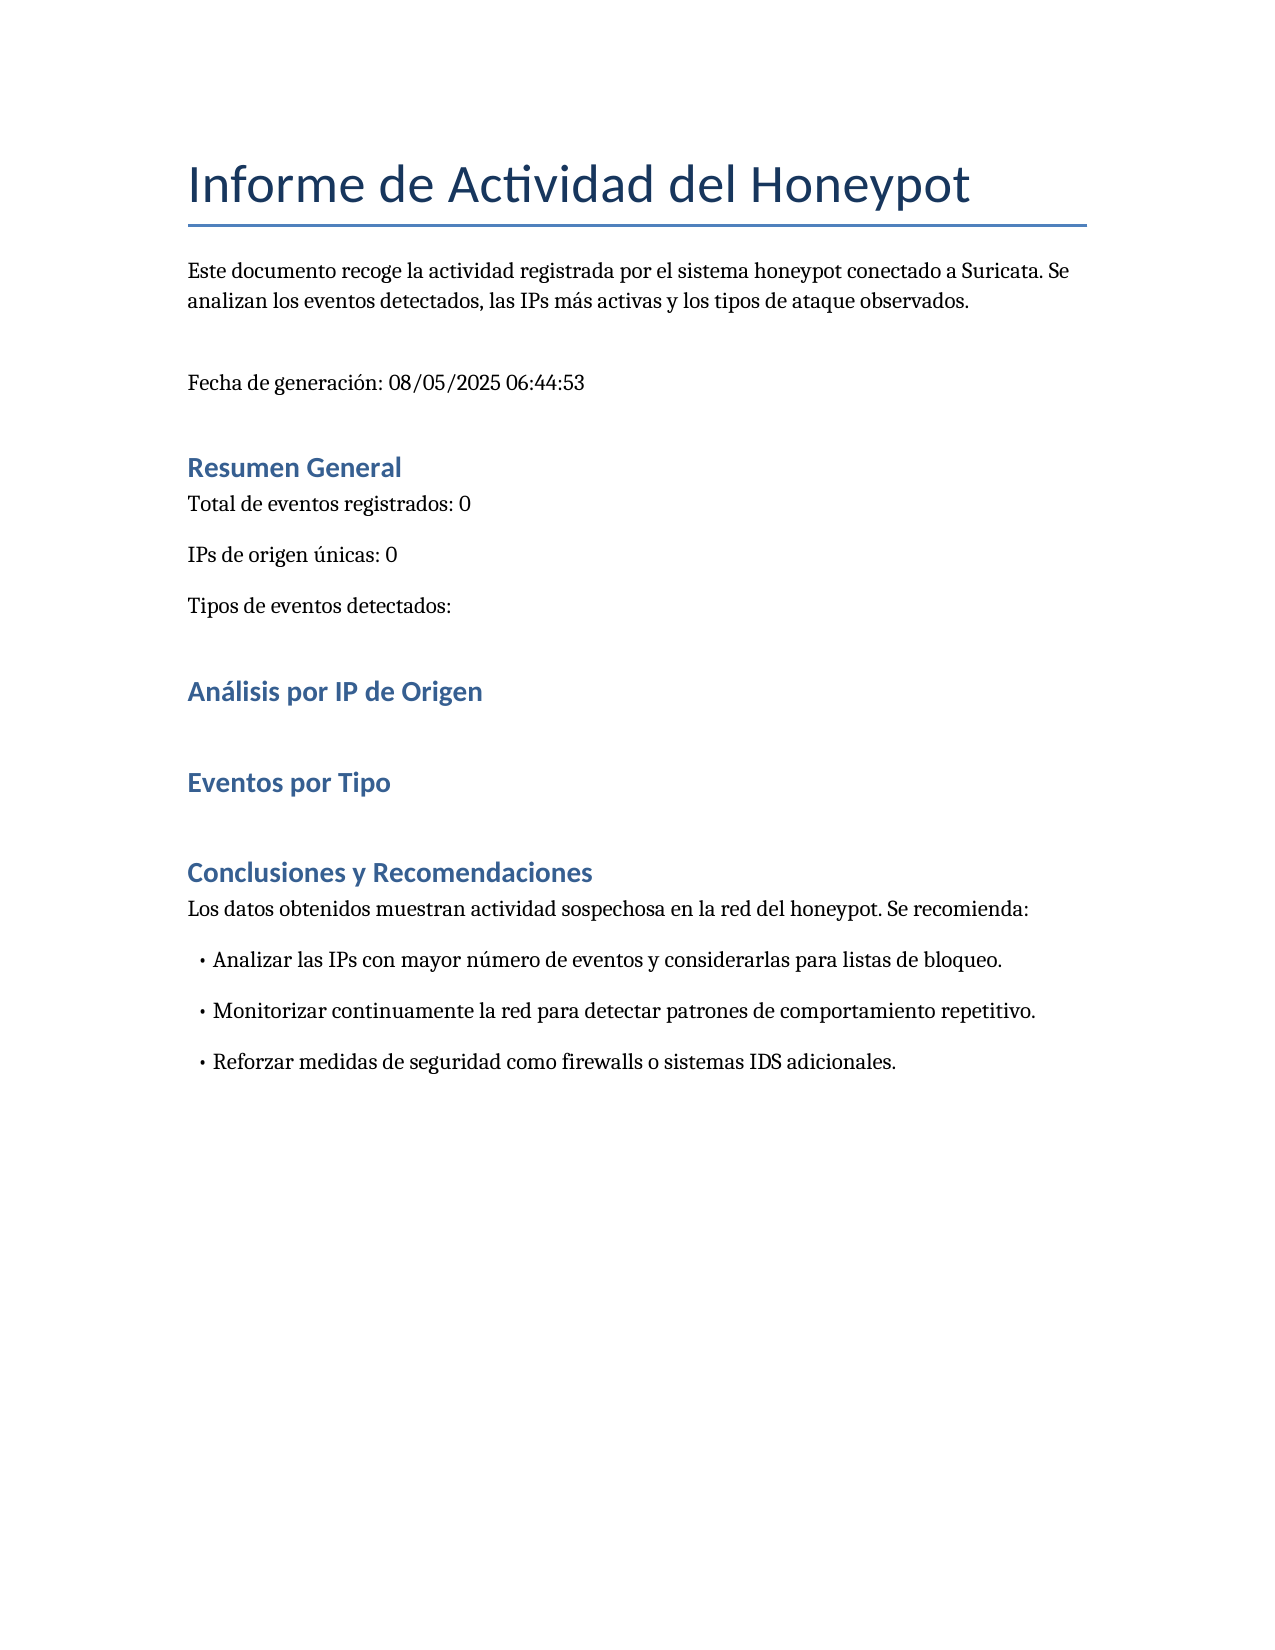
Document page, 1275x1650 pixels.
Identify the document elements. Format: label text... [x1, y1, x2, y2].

text • Monitorizar continuamente la red para detectar patrones de comportamiento repetitivo. [187, 998, 1087, 1024]
subtitle Eventos por Tipo [187, 764, 1087, 799]
text Tipos de eventos detectados: [187, 592, 1087, 619]
title Informe de Actividad del Honeypot [187, 150, 1087, 227]
text IPs de origen únicas: 0 [187, 541, 1087, 568]
text • Analizar las IPs con mayor número de eventos y considerarlas para listas de bloqueo. [187, 947, 1087, 973]
subtitle Conclusiones y Recomendaciones [187, 854, 1087, 890]
subtitle Análisis por IP de Origen [187, 673, 1087, 708]
text Fecha de generación: 08/05/2025 06:44:53 [187, 369, 1087, 396]
text Total de eventos registrados: 0 [187, 490, 1087, 517]
text Los datos obtenidos muestran actividad sospechosa en la red del honeypot. Se recomienda: [187, 896, 1087, 922]
text Este documento recoge la actividad registrada por el sistema honeypot conectado a Suricata. Se analizan los eventos detectados, las IPs más activas y los tipos de ataque observados. [187, 258, 1087, 344]
subtitle Resumen General [187, 449, 1087, 485]
text • Reforzar medidas de seguridad como firewalls o sistemas IDS adicionales. [187, 1049, 1087, 1075]
